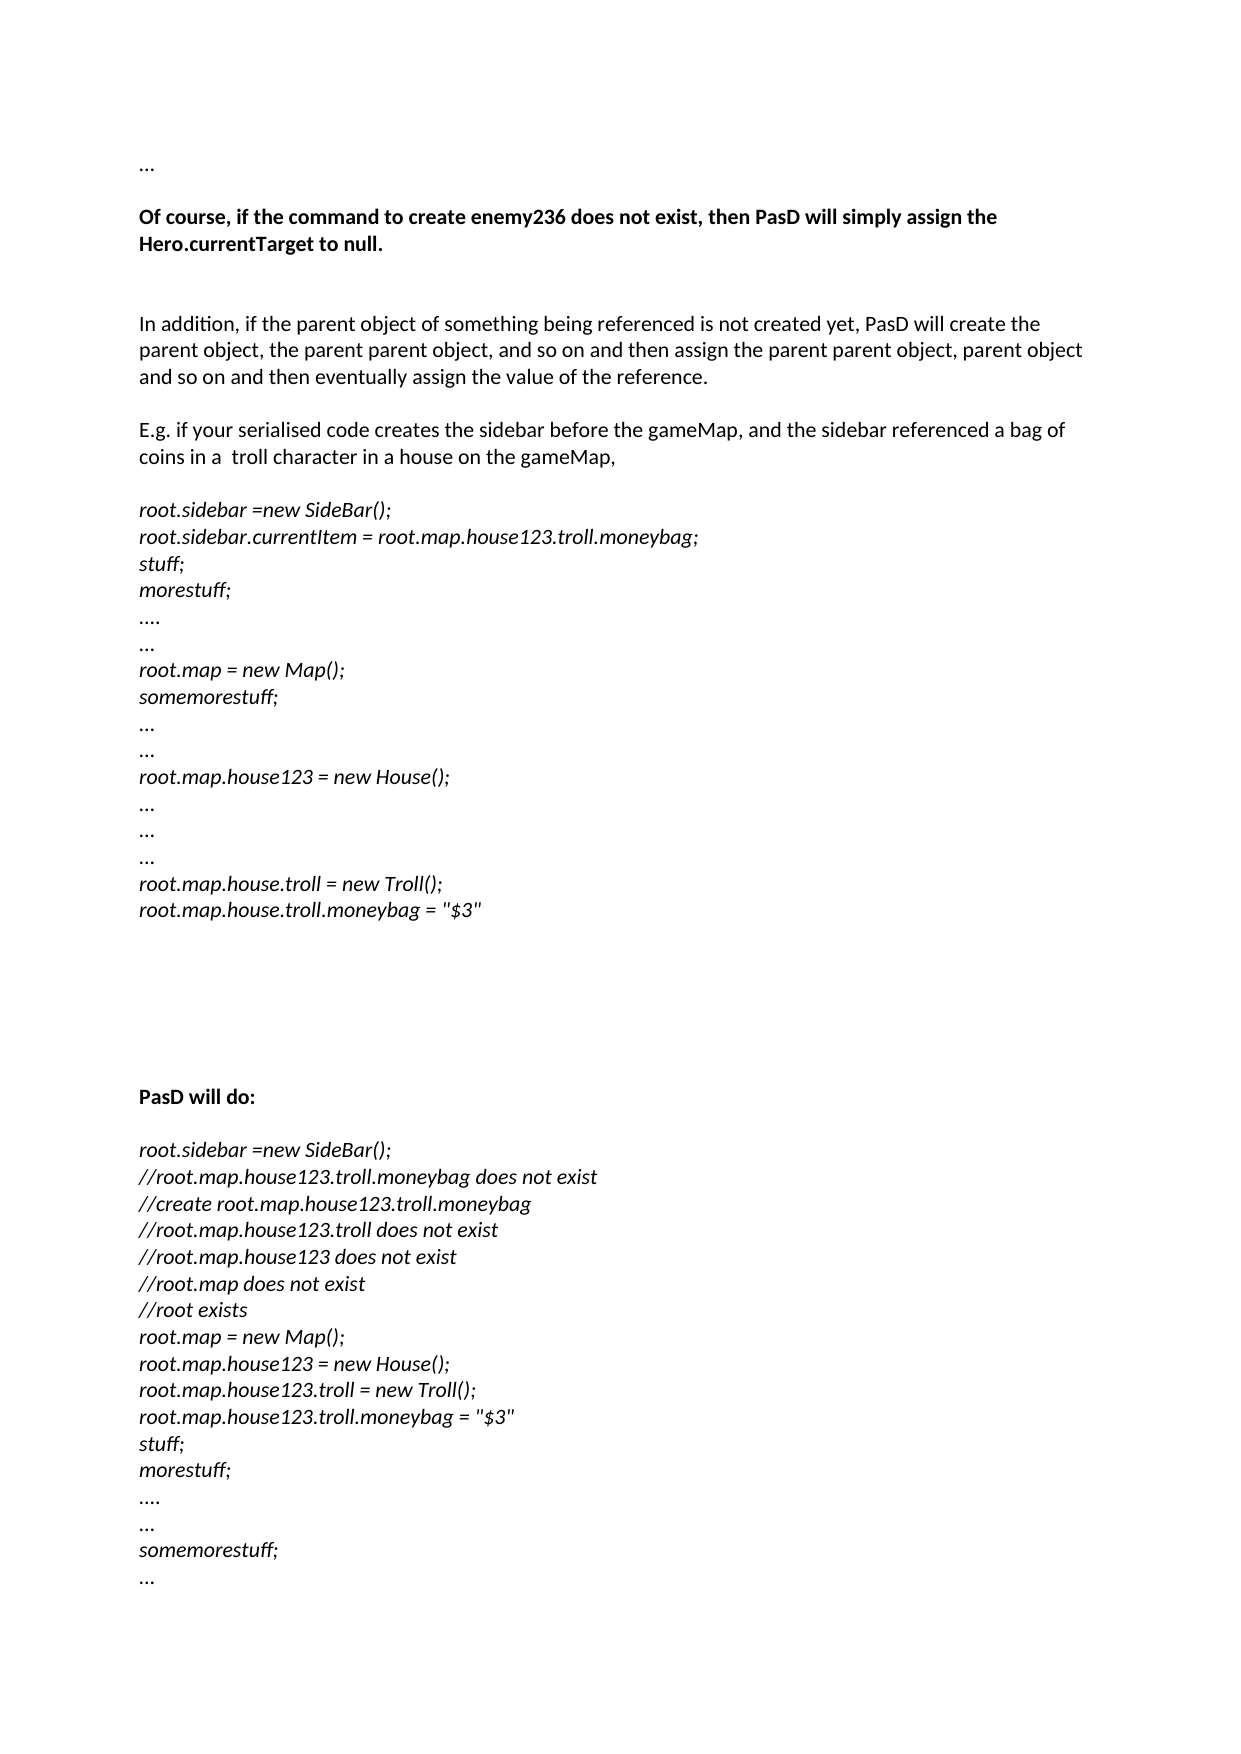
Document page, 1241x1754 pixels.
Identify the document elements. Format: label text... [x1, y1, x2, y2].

text somemorestuff; [139, 683, 1101, 710]
text ... [139, 630, 1101, 657]
text ... [139, 1510, 1101, 1537]
text root.map.house.troll.moneybag = "$3" [139, 897, 1101, 923]
text root.map = new Map(); [139, 657, 1101, 683]
text morestuff; [139, 1457, 1101, 1483]
text Of course, if the command to create enemy236 does not exist, then PasD will simply assign the Hero.currentTarget to null. [139, 203, 1101, 257]
text //root.map.house123.troll.moneybag does not exist [139, 1163, 1101, 1190]
text In addition, if the parent object of something being referenced is not created yet, PasD will create the parent object, the parent parent object, and so on and then assign the parent parent object, parent object and so on and then eventually assign the value of the reference. [139, 310, 1101, 390]
text root.map.house123.troll = new Troll(); [139, 1377, 1101, 1403]
text ... [139, 843, 1101, 870]
text .... [139, 603, 1101, 630]
text root.map.house123 = new House(); [139, 1350, 1101, 1377]
text ... [139, 1563, 1101, 1590]
text root.map.house123 = new House(); [139, 763, 1101, 790]
text ... [139, 737, 1101, 763]
text stuff; [139, 550, 1101, 577]
text ... [139, 150, 1101, 177]
text morestuff; [139, 577, 1101, 603]
text ... [139, 790, 1101, 817]
text ... [139, 817, 1101, 843]
text root.map.house.troll = new Troll(); [139, 870, 1101, 897]
text //create root.map.house123.troll.moneybag [139, 1190, 1101, 1217]
text root.map = new Map(); [139, 1323, 1101, 1350]
text root.sidebar =new SideBar(); [139, 497, 1101, 523]
text root.sidebar.currentItem = root.map.house123.troll.moneybag; [139, 523, 1101, 550]
text root.sidebar =new SideBar(); [139, 1137, 1101, 1163]
text root.map.house123.troll.moneybag = "$3" [139, 1403, 1101, 1430]
text //root exists [139, 1297, 1101, 1323]
text //root.map does not exist [139, 1270, 1101, 1297]
text //root.map.house123 does not exist [139, 1243, 1101, 1270]
text PasD will do: [139, 1083, 1101, 1110]
text //root.map.house123.troll does not exist [139, 1217, 1101, 1243]
text .... [139, 1483, 1101, 1510]
text ... [139, 710, 1101, 737]
text E.g. if your serialised code creates the sidebar before the gameMap, and the sidebar referenced a bag of coins in a troll character in a house on the gameMap, [139, 417, 1101, 470]
text somemorestuff; [139, 1537, 1101, 1563]
text stuff; [139, 1430, 1101, 1457]
